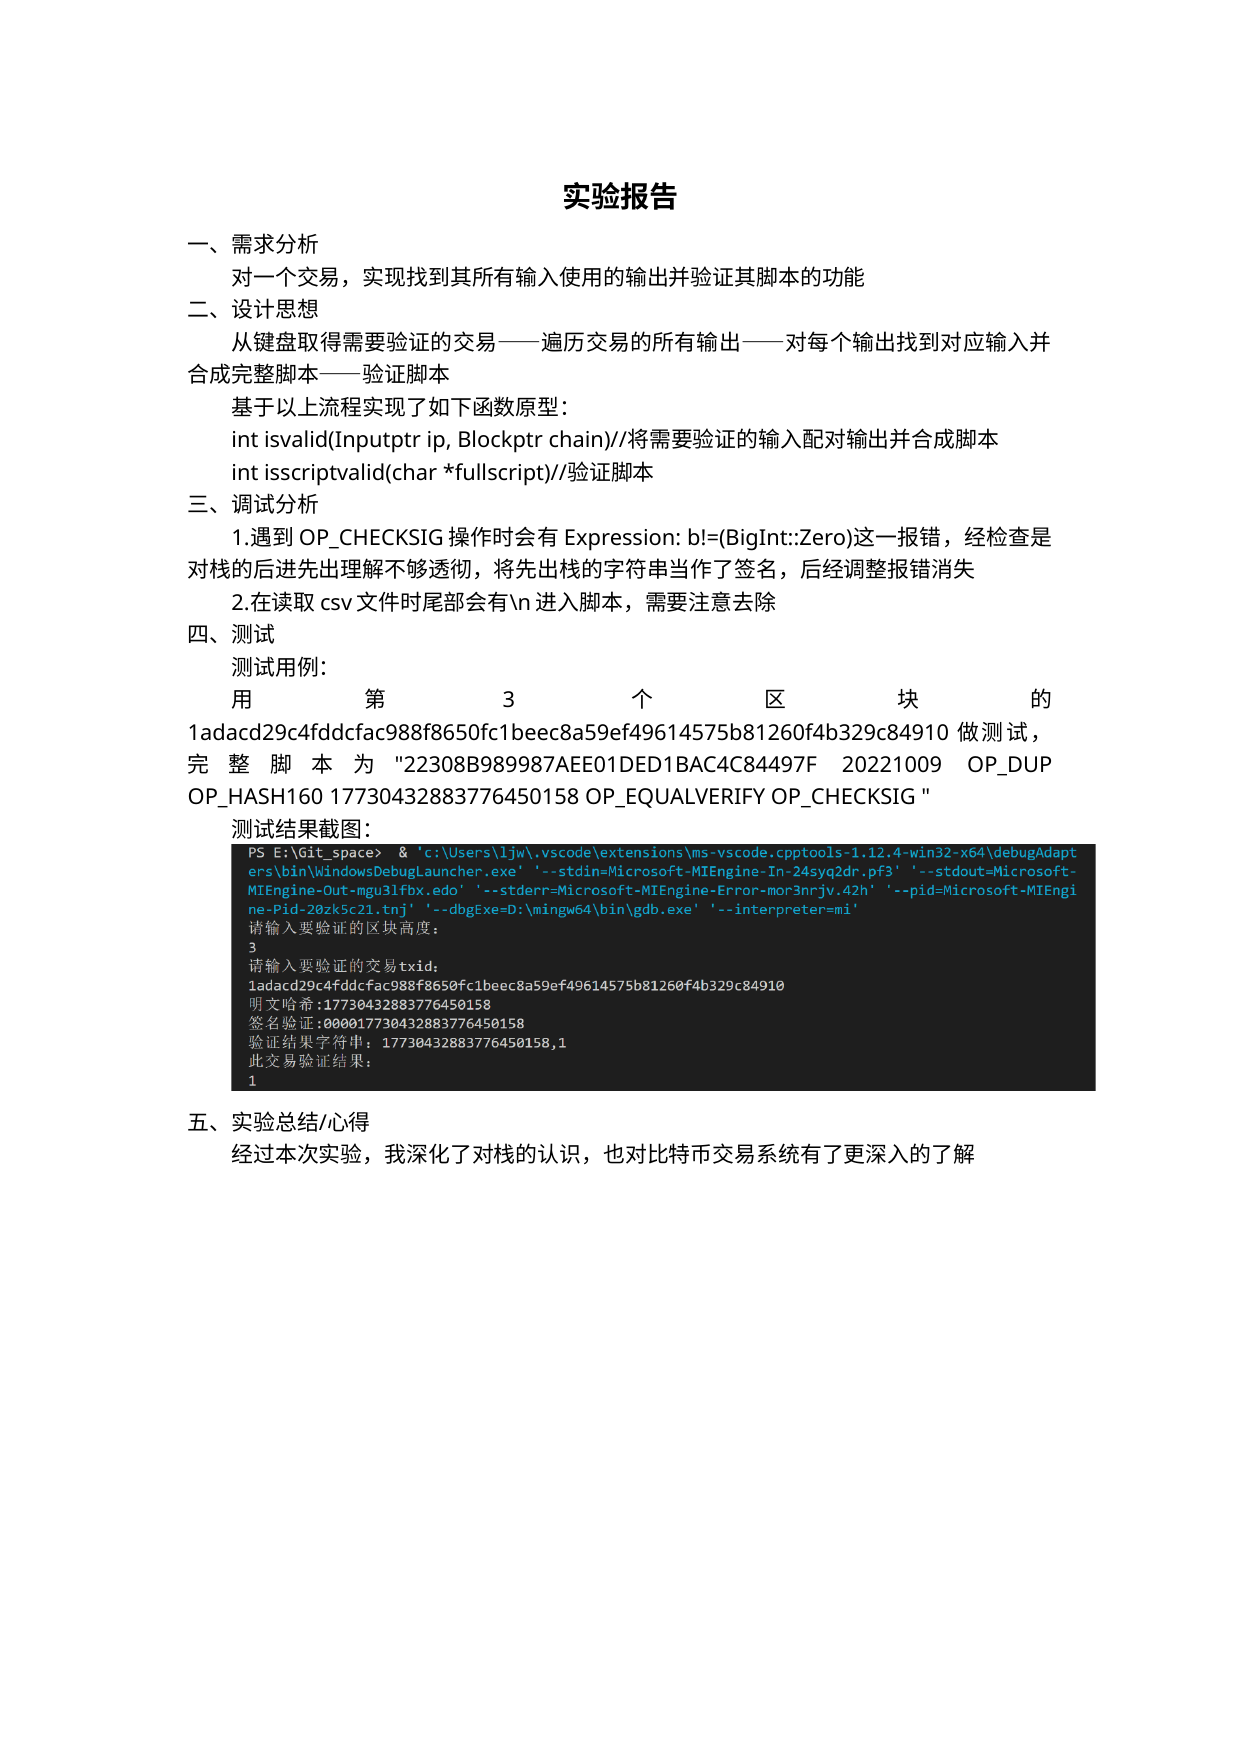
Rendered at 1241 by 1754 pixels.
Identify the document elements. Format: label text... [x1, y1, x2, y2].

text 二、设计思想 [187, 292, 1053, 324]
text 用第3个区块的1adacd29c4fddcfac988f8650fc1beec8a59ef49614575b81260f4b329c84910做测试，完整脚本为"22308B989987AEE01DED1BAC4C84497F 20221009 OP_DUP OP_HASH160 17730432883776450158 OP_EQUALVERIFY OP_CHECKSIG " [187, 682, 1053, 812]
text 对一个交易，实现找到其所有输入使用的输出并验证其脚本的功能 [187, 259, 1053, 292]
picture [231, 844, 1096, 1091]
text 四、测试 [187, 617, 1053, 649]
text int isvalid(Inputptr ip, Blockptr chain)//将需要验证的输入配对输出并合成脚本 [187, 422, 1053, 454]
text 经过本次实验，我深化了对栈的认识，也对比特币交易系统有了更深入的了解 [187, 1137, 1053, 1169]
text 2.在读取csv文件时尾部会有\n进入脚本，需要注意去除 [187, 584, 1053, 617]
text 测试用例： [187, 649, 1053, 682]
text 基于以上流程实现了如下函数原型： [187, 389, 1053, 422]
text 测试结果截图： [187, 812, 1053, 844]
text 五、实验总结/心得 [187, 1104, 1053, 1137]
text 实验报告 [187, 162, 1053, 227]
text int isscriptvalid(char *fullscript)//验证脚本 [187, 454, 1053, 487]
text 从键盘取得需要验证的交易——遍历交易的所有输出——对每个输出找到对应输入并合成完整脚本——验证脚本 [187, 324, 1053, 389]
text 一、需求分析 [187, 227, 1053, 259]
text 三、调试分析 [187, 487, 1053, 519]
text 1.遇到OP_CHECKSIG操作时会有Expression: b!=(BigInt::Zero)这一报错，经检查是对栈的后进先出理解不够透彻，将先出栈的字符串当作了签名，后经调整报错消失 [187, 519, 1053, 584]
